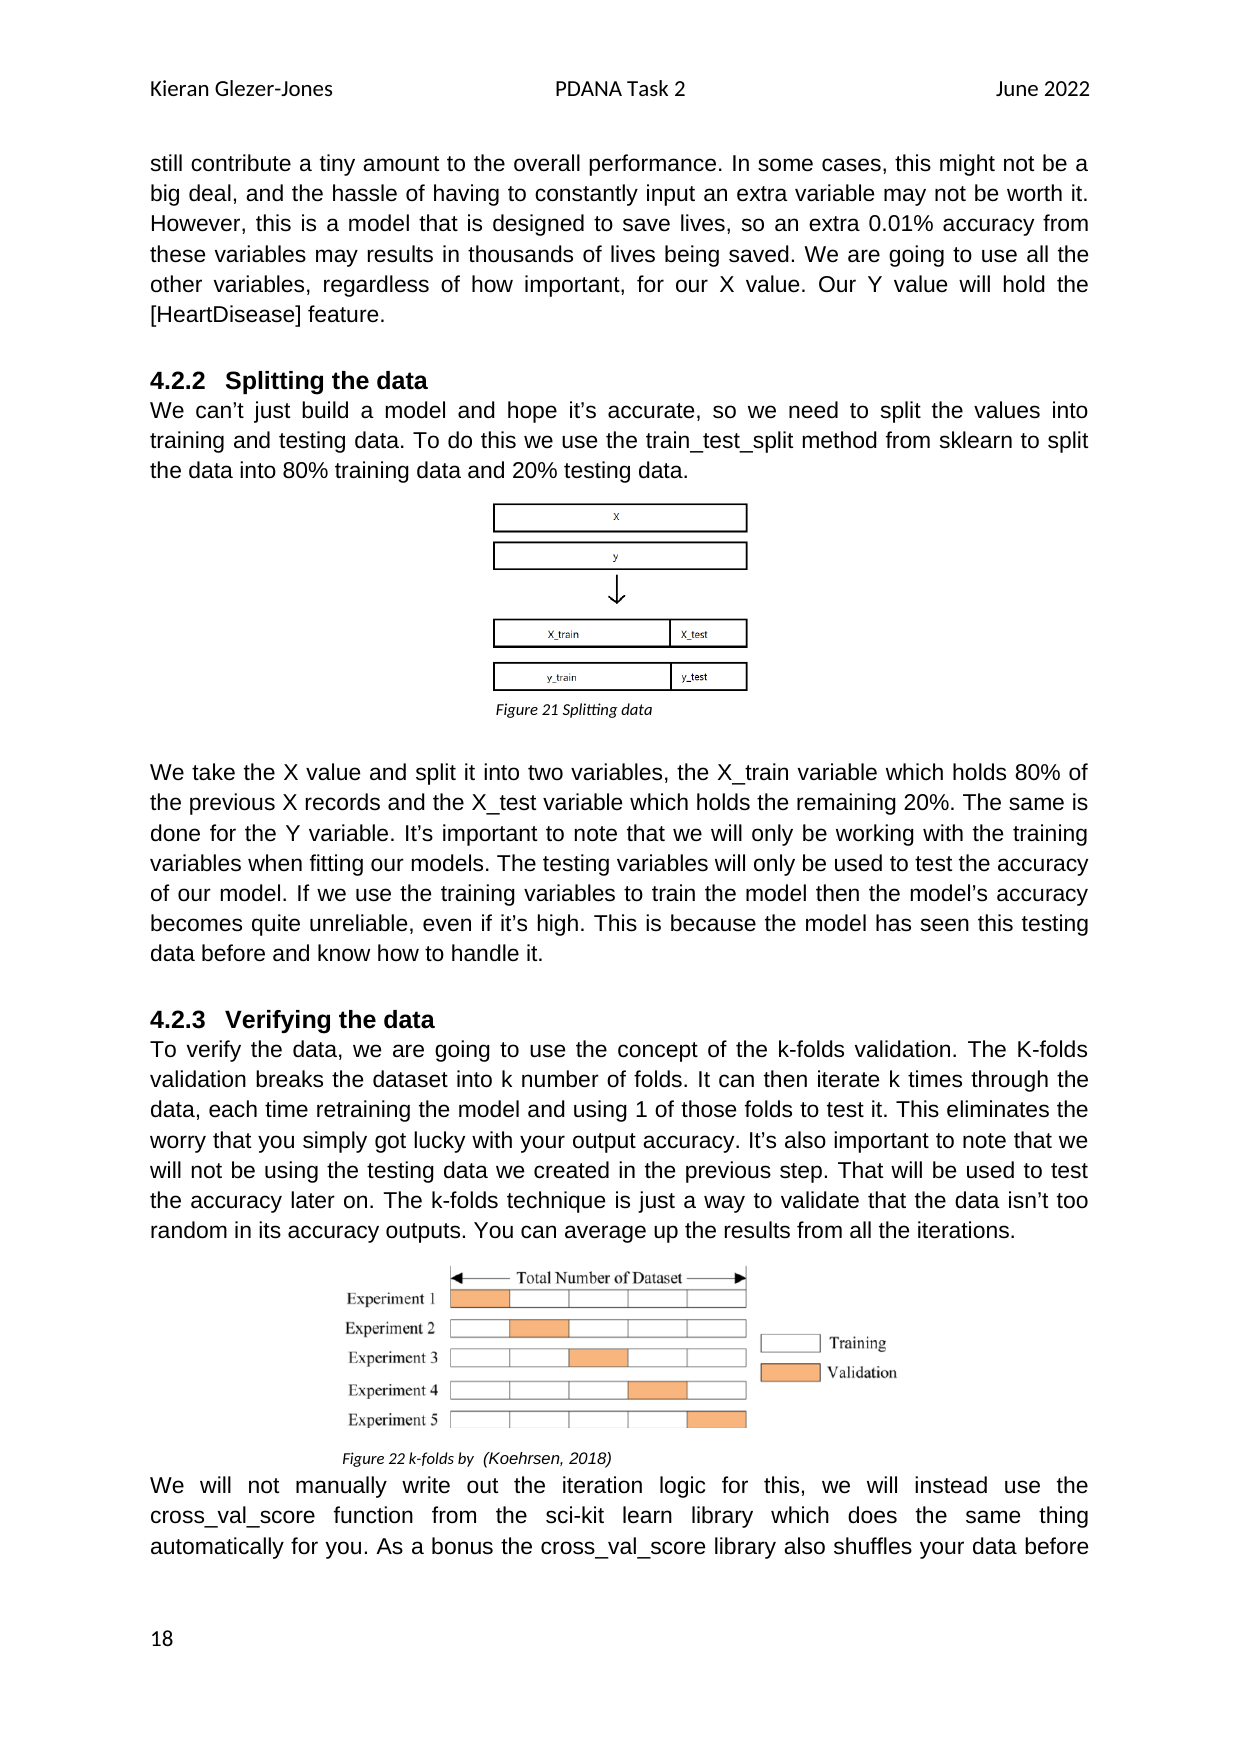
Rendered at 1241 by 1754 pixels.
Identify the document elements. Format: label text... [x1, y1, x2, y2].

text To verify the data, we are going to use the concept of the k-folds validation. The K-folds validation breaks the dataset into k number of folds. It can then iterate k times through the data, each time retraining the model and using 1 of those folds to test it. This eliminates the worry that you simply got lucky with your output accuracy. It’s also important to note that we will not be using the testing data we created in the previous step. That will be used to test the accuracy later on. The k-folds technique is just a way to validate that the data isn’t too random in its accuracy outputs. You can average up the results from all the iterations. [150, 1036, 1090, 1244]
subtitle Verifying the data [150, 1005, 1090, 1034]
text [150, 1247, 1090, 1559]
text We take the X value and split it into two variables, the X_train variable which holds 80% of the previous X records and the X_test variable which holds the remaining 20%. The same is done for the Y variable. It’s important to note that we will only be working with the training variables when fitting our models. The testing variables will only be used to test the accuracy of our model. If we use the training variables to train the model then the model’s accuracy becomes quite unreliable, even if it’s high. This is because the model has seen this testing data before and know how to handle it. [150, 759, 1090, 967]
picture [489, 500, 749, 691]
picture [342, 1261, 899, 1431]
text We can’t just build a model and hope it’s accurate, so we need to split the values into training and testing data. To do this we use the train_test_split method from sklearn to split the data into 80% training data and 20% testing data. [150, 397, 1090, 483]
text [150, 150, 1090, 327]
subtitle Splitting the data [150, 366, 1090, 394]
